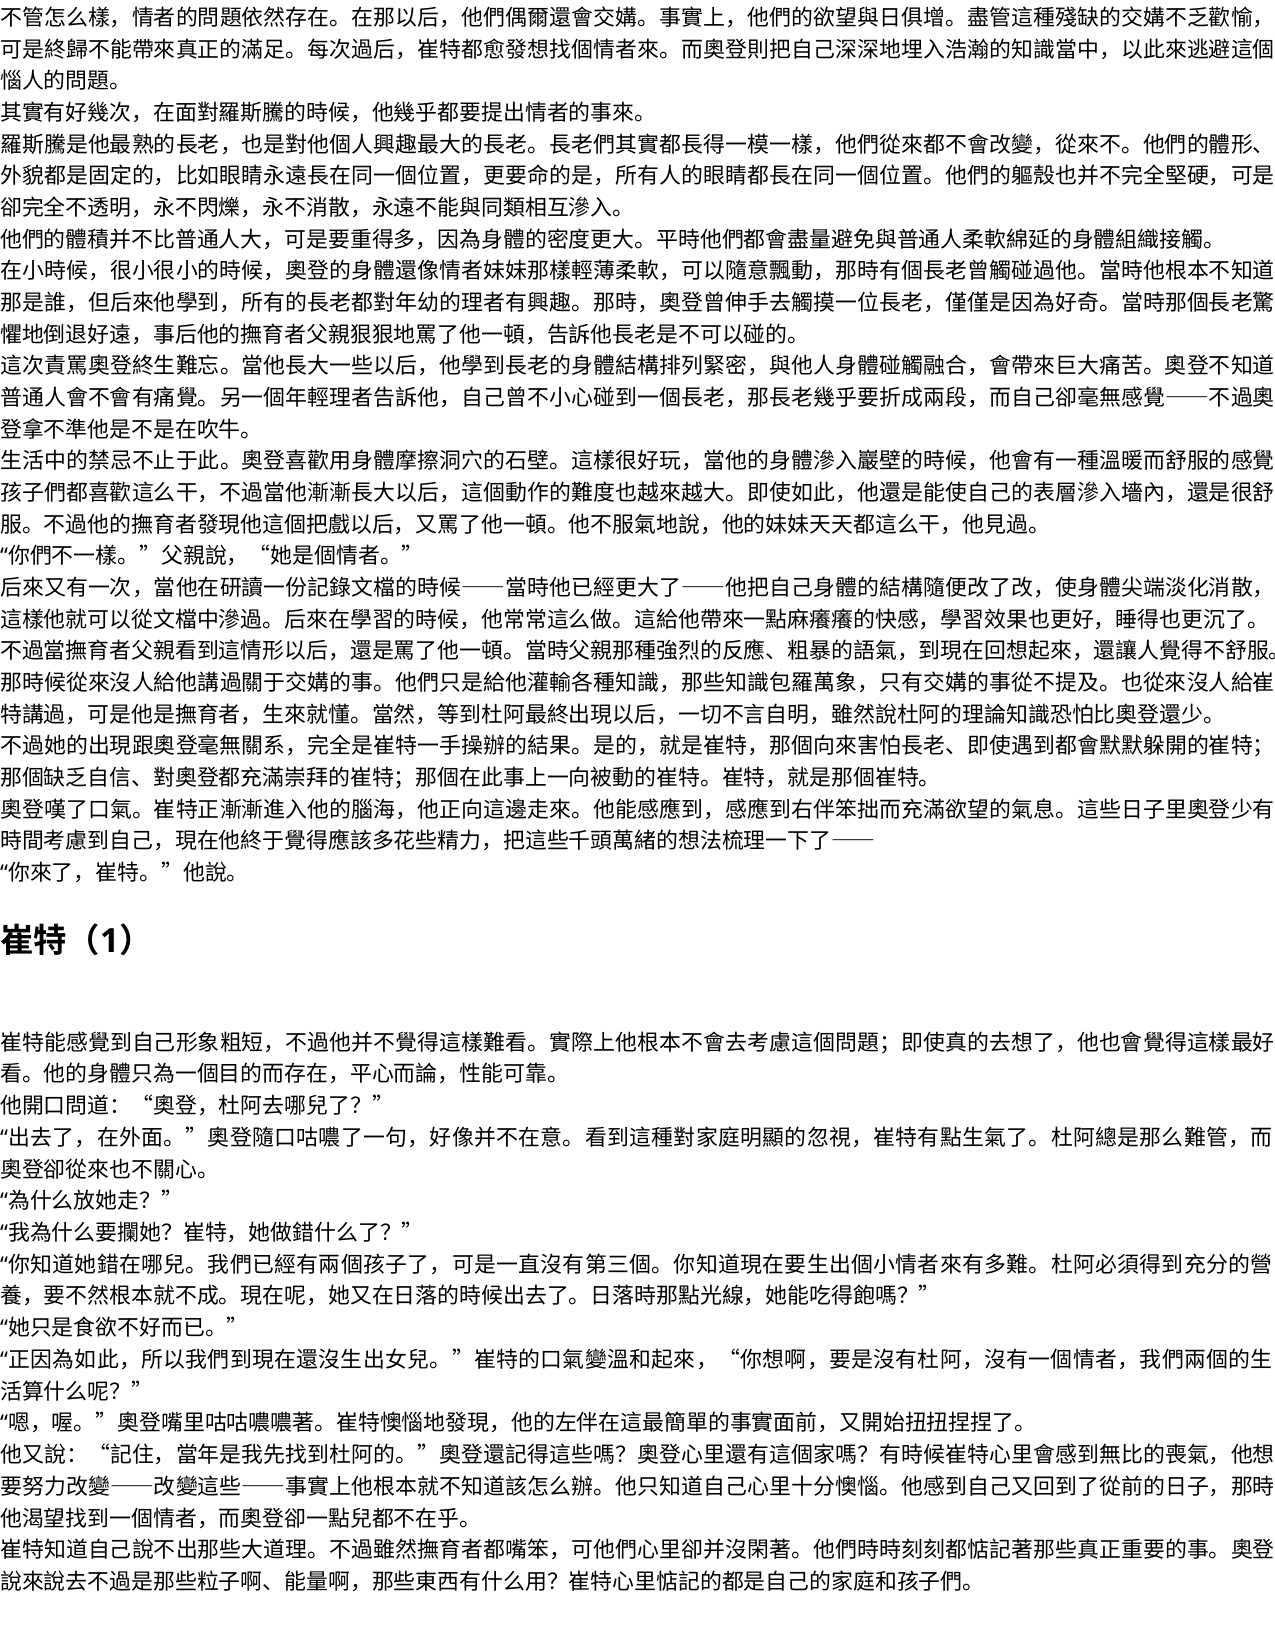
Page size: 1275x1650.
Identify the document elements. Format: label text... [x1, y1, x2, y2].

text 羅斯騰是他最熟的長老，也是對他個人興趣最大的長老。長老們其實都長得一模一樣，他們從來都不會改變，從來不。他們的體形、外貌都是固定的，比如眼睛永遠長在同一個位置，更要命的是，所有人的眼睛都長在同一個位置。他們的軀殼也并不完全堅硬，可是卻完全不透明，永不閃爍，永不消散，永遠不能與同類相互滲入。 [0, 127, 1275, 222]
text “為什么放她走？” [0, 1183, 1275, 1215]
text 不管怎么樣，情者的問題依然存在。在那以后，他們偶爾還會交媾。事實上，他們的欲望與日俱增。盡管這種殘缺的交媾不乏歡愉，可是終歸不能帶來真正的滿足。每次過后，崔特都愈發想找個情者來。而奧登則把自己深深地埋入浩瀚的知識當中，以此來逃避這個惱人的問題。 [0, 0, 1275, 95]
text “你來了，崔特。”他說。 [0, 855, 1275, 887]
subtitle 崔特（1） [0, 914, 1275, 962]
text “正因為如此，所以我們到現在還沒生出女兒。”崔特的口氣變溫和起來，“你想啊，要是沒有杜阿，沒有一個情者，我們兩個的生活算什么呢？” [0, 1342, 1275, 1405]
text 生活中的禁忌不止于此。奧登喜歡用身體摩擦洞穴的石壁。這樣很好玩，當他的身體滲入巖壁的時候，他會有一種溫暖而舒服的感覺。孩子們都喜歡這么干，不過當他漸漸長大以后，這個動作的難度也越來越大。即使如此，他還是能使自己的表層滲入墻內，還是很舒服。不過他的撫育者發現他這個把戲以后，又罵了他一頓。他不服氣地說，他的妹妹天天都這么干，他見過。 [0, 443, 1275, 538]
text 崔特能感覺到自己形象粗短，不過他并不覺得這樣難看。實際上他根本不會去考慮這個問題；即使真的去想了，他也會覺得這樣最好看。他的身體只為一個目的而存在，平心而論，性能可靠。 [0, 1025, 1275, 1088]
text “你們不一樣。”父親說，“她是個情者。” [0, 538, 1275, 570]
text 那時候從來沒人給他講過關于交媾的事。他們只是給他灌輸各種知識，那些知識包羅萬象，只有交媾的事從不提及。也從來沒人給崔特講過，可是他是撫育者，生來就懂。當然，等到杜阿最終出現以后，一切不言自明，雖然說杜阿的理論知識恐怕比奧登還少。 [0, 665, 1275, 728]
text 后來又有一次，當他在研讀一份記錄文檔的時候——當時他已經更大了——他把自己身體的結構隨便改了改，使身體尖端淡化消散，這樣他就可以從文檔中滲過。后來在學習的時候，他常常這么做。這給他帶來一點麻癢癢的快感，學習效果也更好，睡得也更沉了。 [0, 570, 1275, 633]
text 崔特知道自己說不出那些大道理。不過雖然撫育者都嘴笨，可他們心里卻并沒閑著。他們時時刻刻都惦記著那些真正重要的事。奧登說來說去不過是那些粒子啊、能量啊，那些東西有什么用？崔特心里惦記的都是自己的家庭和孩子們。 [0, 1532, 1275, 1596]
text 他們的體積并不比普通人大，可是要重得多，因為身體的密度更大。平時他們都會盡量避免與普通人柔軟綿延的身體組織接觸。 [0, 222, 1275, 253]
text 在小時候，很小很小的時候，奧登的身體還像情者妹妹那樣輕薄柔軟，可以隨意飄動，那時有個長老曾觸碰過他。當時他根本不知道那是誰，但后來他學到，所有的長老都對年幼的理者有興趣。那時，奧登曾伸手去觸摸一位長老，僅僅是因為好奇。當時那個長老驚懼地倒退好遠，事后他的撫育者父親狠狠地罵了他一頓，告訴他長老是不可以碰的。 [0, 253, 1275, 348]
text “出去了，在外面。”奧登隨口咕噥了一句，好像并不在意。看到這種對家庭明顯的忽視，崔特有點生氣了。杜阿總是那么難管，而奧登卻從來也不關心。 [0, 1120, 1275, 1183]
text 不過她的出現跟奧登毫無關系，完全是崔特一手操辦的結果。是的，就是崔特，那個向來害怕長老、即使遇到都會默默躲開的崔特；那個缺乏自信、對奧登都充滿崇拜的崔特；那個在此事上一向被動的崔特。崔特，就是那個崔特。 [0, 728, 1275, 792]
text “嗯，喔。”奧登嘴里咕咕噥噥著。崔特懊惱地發現，他的左伴在這最簡單的事實面前，又開始扭扭捏捏了。 [0, 1405, 1275, 1437]
text “你知道她錯在哪兒。我們已經有兩個孩子了，可是一直沒有第三個。你知道現在要生出個小情者來有多難。杜阿必須得到充分的營養，要不然根本就不成。現在呢，她又在日落的時候出去了。日落時那點光線，她能吃得飽嗎？” [0, 1247, 1275, 1310]
text “她只是食欲不好而已。” [0, 1310, 1275, 1342]
text 他又說：“記住，當年是我先找到杜阿的。”奧登還記得這些嗎？奧登心里還有這個家嗎？有時候崔特心里會感到無比的喪氣，他想要努力改變——改變這些——事實上他根本就不知道該怎么辦。他只知道自己心里十分懊惱。他感到自己又回到了從前的日子，那時他渴望找到一個情者，而奧登卻一點兒都不在乎。 [0, 1437, 1275, 1532]
text “我為什么要攔她？崔特，她做錯什么了？” [0, 1215, 1275, 1247]
text 這次責罵奧登終生難忘。當他長大一些以后，他學到長老的身體結構排列緊密，與他人身體碰觸融合，會帶來巨大痛苦。奧登不知道普通人會不會有痛覺。另一個年輕理者告訴他，自己曾不小心碰到一個長老，那長老幾乎要折成兩段，而自己卻毫無感覺——不過奧登拿不準他是不是在吹牛。 [0, 348, 1275, 443]
text 他開口問道：“奧登，杜阿去哪兒了？” [0, 1088, 1275, 1120]
text 不過當撫育者父親看到這情形以后，還是罵了他一頓。當時父親那種強烈的反應、粗暴的語氣，到現在回想起來，還讓人覺得不舒服。 [0, 633, 1275, 665]
text 其實有好幾次，在面對羅斯騰的時候，他幾乎都要提出情者的事來。 [0, 95, 1275, 127]
text 奧登嘆了口氣。崔特正漸漸進入他的腦海，他正向這邊走來。他能感應到，感應到右伴笨拙而充滿欲望的氣息。這些日子里奧登少有時間考慮到自己，現在他終于覺得應該多花些精力，把這些千頭萬緒的想法梳理一下了—— [0, 792, 1275, 855]
